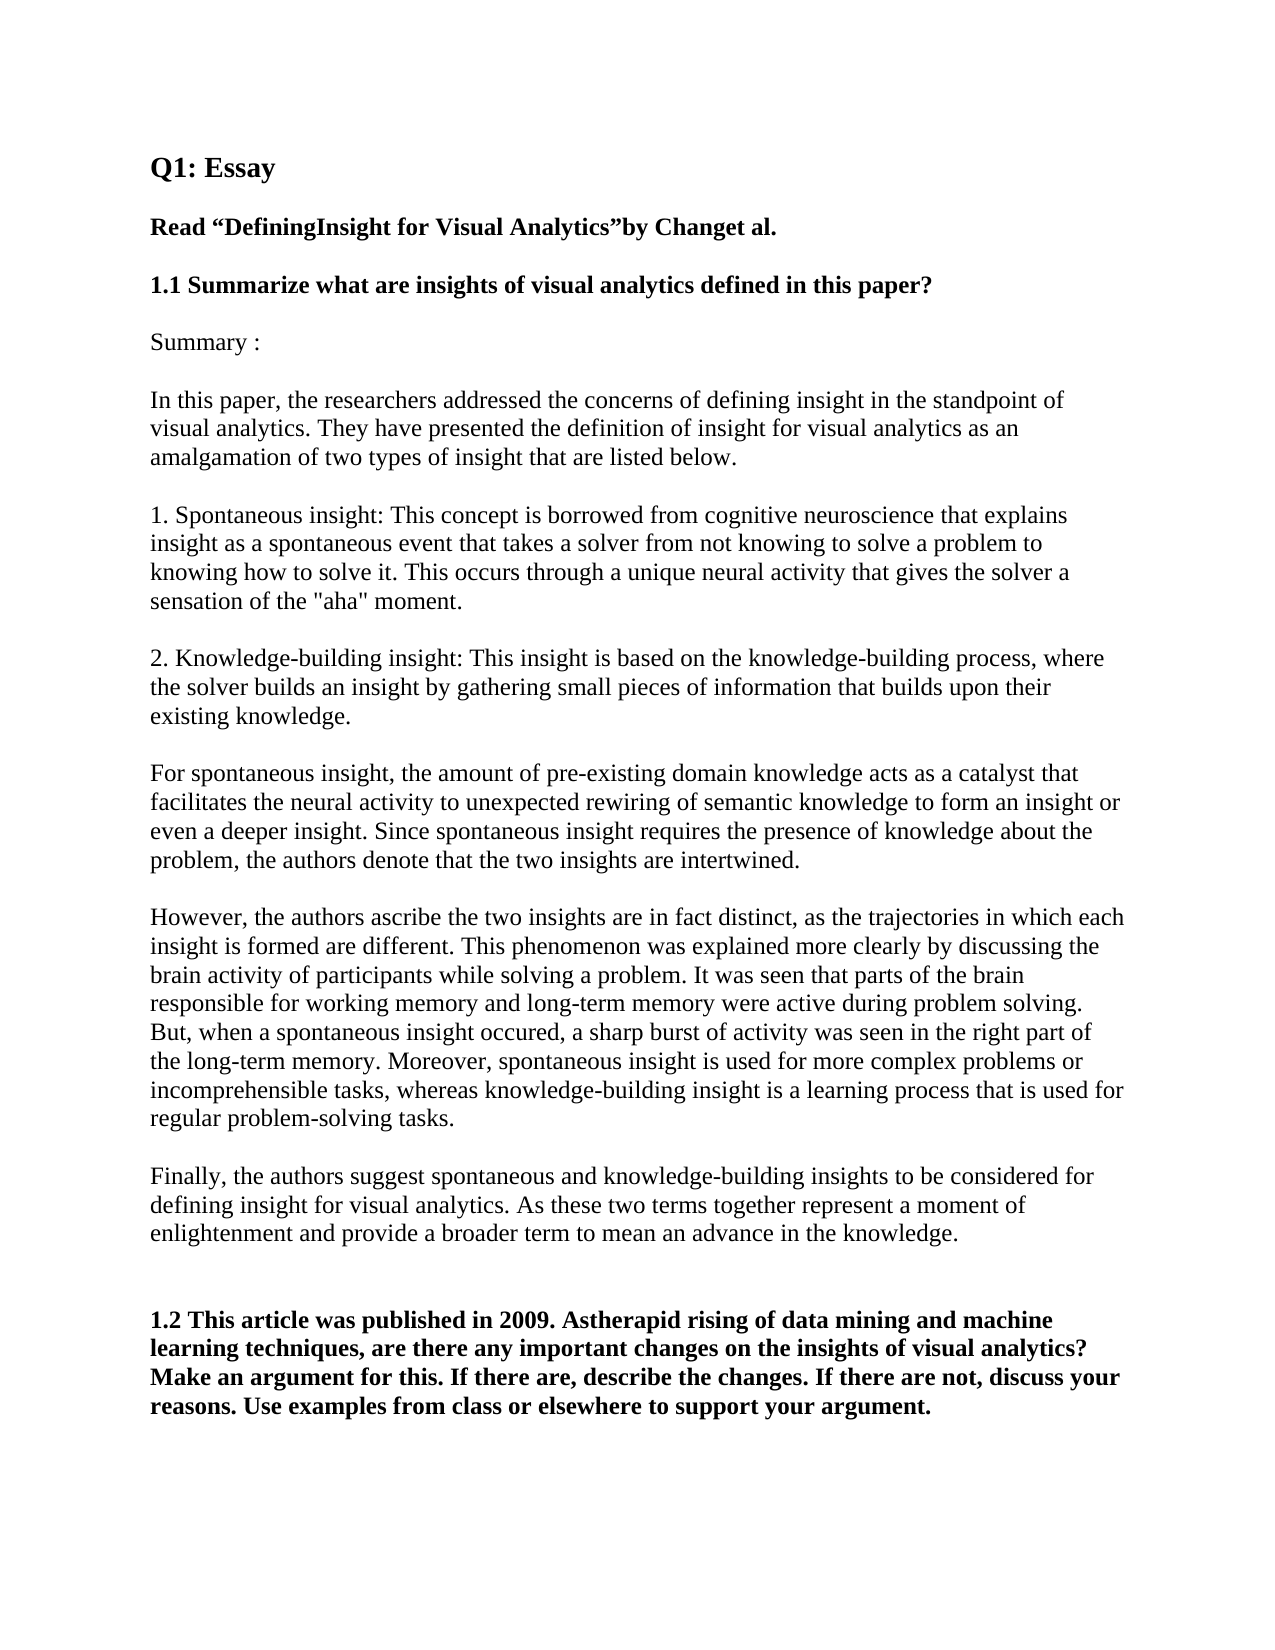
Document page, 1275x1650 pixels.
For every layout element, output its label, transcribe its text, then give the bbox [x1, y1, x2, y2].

text 1.1 Summarize what are insights of visual analytics defined in this paper? [150, 270, 1125, 298]
text However, the authors ascribe the two insights are in fact distinct, as the trajectories in which each insight is formed are different. This phenomenon was explained more clearly by discussing the brain activity of participants while solving a problem. It was seen that parts of the brain responsible for working memory and long-term memory were active during problem solving. But, when a spontaneous insight occured, a sharp burst of activity was seen in the right part of the long-term memory. Moreover, spontaneous insight is used for more complex problems or incomprehensible tasks, whereas knowledge-building insight is a learning process that is used for regular problem-solving tasks. [150, 902, 1125, 1132]
text Finally, the authors suggest spontaneous and knowledge-building insights to be considered for defining insight for visual analytics. As these two terms together represent a moment of enlightenment and provide a broader term to mean an advance in the knowledge. [150, 1161, 1125, 1247]
text Q1: Essay [150, 150, 1125, 183]
text For spontaneous insight, the amount of pre-existing domain knowledge acts as a catalyst that facilitates the neural activity to unexpected rewiring of semantic knowledge to form an insight or even a deeper insight. Since spontaneous insight requires the presence of knowledge about the problem, the authors denote that the two insights are intertwined. [150, 758, 1125, 873]
text 1.2 This article was published in 2009. Astherapid rising of data mining and machine learning techniques, are there any important changes on the insights of visual analytics?Make an argument for this. If there are, describe the changes. If there are not, discuss your reasons. Use examples from class or elsewhere to support your argument. [150, 1305, 1125, 1420]
text Summary : [150, 327, 1125, 356]
text Read “DefiningInsight for Visual Analytics”by Changet al. [150, 212, 1125, 241]
text 2. Knowledge-building insight: This insight is based on the knowledge-building process, where the solver builds an insight by gathering small pieces of information that builds upon their existing knowledge. [150, 643, 1125, 730]
text In this paper, the researchers addressed the concerns of defining insight in the standpoint of visual analytics. They have presented the definition of insight for visual analytics as an amalgamation of two types of insight that are listed below. [150, 385, 1125, 471]
text 1. Spontaneous insight: This concept is borrowed from cognitive neuroscience that explains insight as a spontaneous event that takes a solver from not knowing to solve a problem to knowing how to solve it. This occurs through a unique neural activity that gives the solver a sensation of the "aha" moment. [150, 500, 1125, 615]
